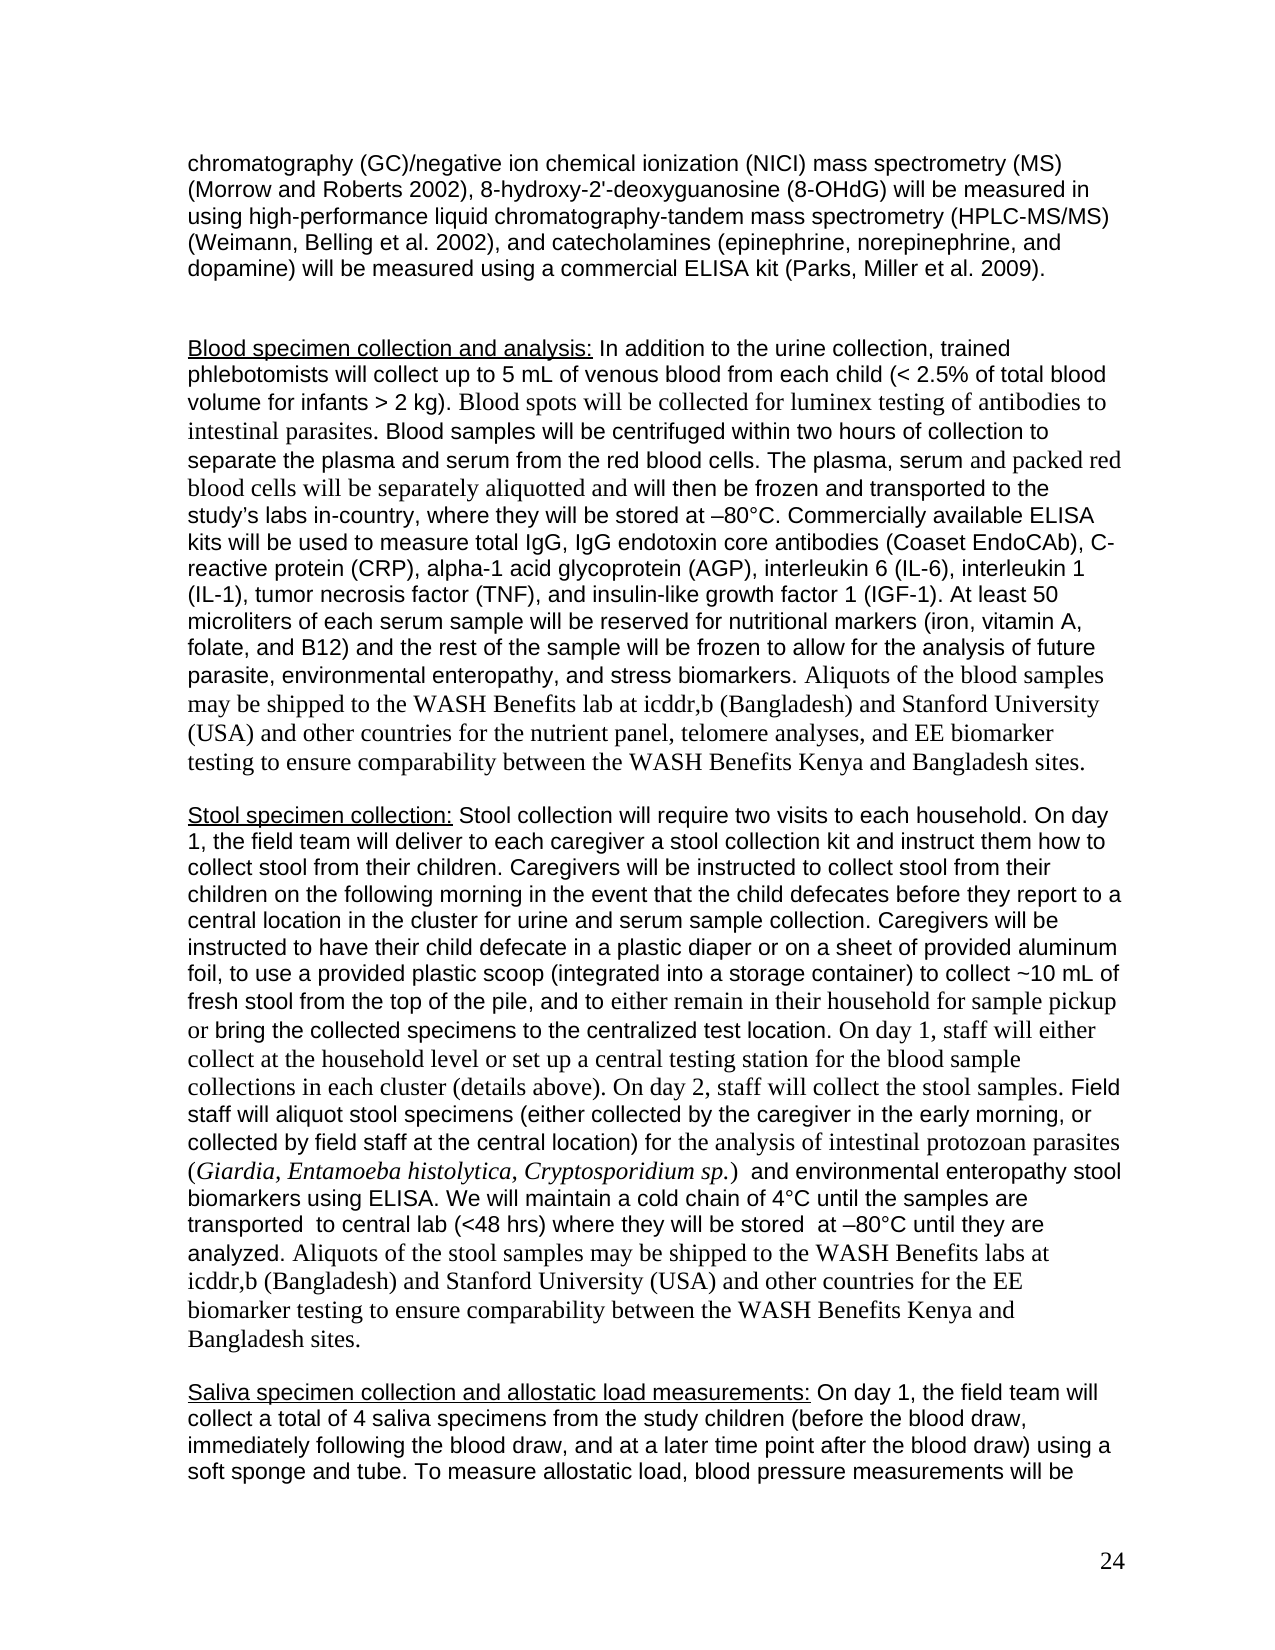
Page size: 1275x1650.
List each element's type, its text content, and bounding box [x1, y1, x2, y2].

text Stool specimen collection: Stool collection will require two visits to each household. On day 1, the field team will deliver to each caregiver a stool collection kit and instruct them how to collect stool from their children. Caregivers will be instructed to collect stool from their children on the following morning in the event that the child defecates before they report to a central location in the cluster for urine and serum sample collection. Caregivers will be instructed to have their child defecate in a plastic diaper or on a sheet of provided aluminum foil, to use a provided plastic scoop (integrated into a storage container) to collect ~10 mL of fresh stool from the top of the pile, and to either remain in their household for sample pickup or bring the collected specimens to the centralized test location. On day 1, staff will either collect at the household level or set up a central testing station for the blood sample collections in each cluster (details above). On day 2, staff will collect the stool samples. Field staff will aliquot stool specimens (either collected by the caregiver in the early morning, or collected by field staff at the central location) for the analysis of intestinal protozoan parasites (Giardia, Entamoeba histolytica, Cryptosporidium sp.) and environmental enteropathy stool biomarkers using ELISA. We will maintain a cold chain of 4°C until the samples are transported to central lab (<48 hrs) where they will be stored at –80°C until they are analyzed. Aliquots of the stool samples may be shipped to the WASH Benefits labs at icddr,b (Bangladesh) and Stanford University (USA) and other countries for the EE biomarker testing to ensure comparability between the WASH Benefits Kenya and Bangladesh sites. [187, 802, 1125, 1353]
text Blood specimen collection and analysis: In addition to the urine collection, trained phlebotomists will collect up to 5 mL of venous blood from each child (< 2.5% of total blood volume for infants > 2 kg). Blood spots will be collected for luminex testing of antibodies to intestinal parasites. Blood samples will be centrifuged within two hours of collection to separate the plasma and serum from the red blood cells. The plasma, serum and packed red blood cells will be separately aliquotted and will then be frozen and transported to the study’s labs in-country, where they will be stored at –80°C. Commercially available ELISA kits will be used to measure total IgG, IgG endotoxin core antibodies (Coaset EndoCAb), C-reactive protein (CRP), alpha-1 acid glycoprotein (AGP), interleukin 6 (IL-6), interleukin 1 (IL-1), tumor necrosis factor (TNF), and insulin-like growth factor 1 (IGF-1). At least 50 microliters of each serum sample will be reserved for nutritional markers (iron, vitamin A, folate, and B12) and the rest of the sample will be frozen to allow for the analysis of future parasite, environmental enteropathy, and stress biomarkers. Aliquots of the blood samples may be shipped to the WASH Benefits lab at icddr,b (Bangladesh) and Stanford University (USA) and other countries for the nutrient panel, telomere analyses, and EE biomarker testing to ensure comparability between the WASH Benefits Kenya and Bangladesh sites. [187, 334, 1125, 775]
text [187, 150, 1125, 282]
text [187, 1379, 1125, 1484]
